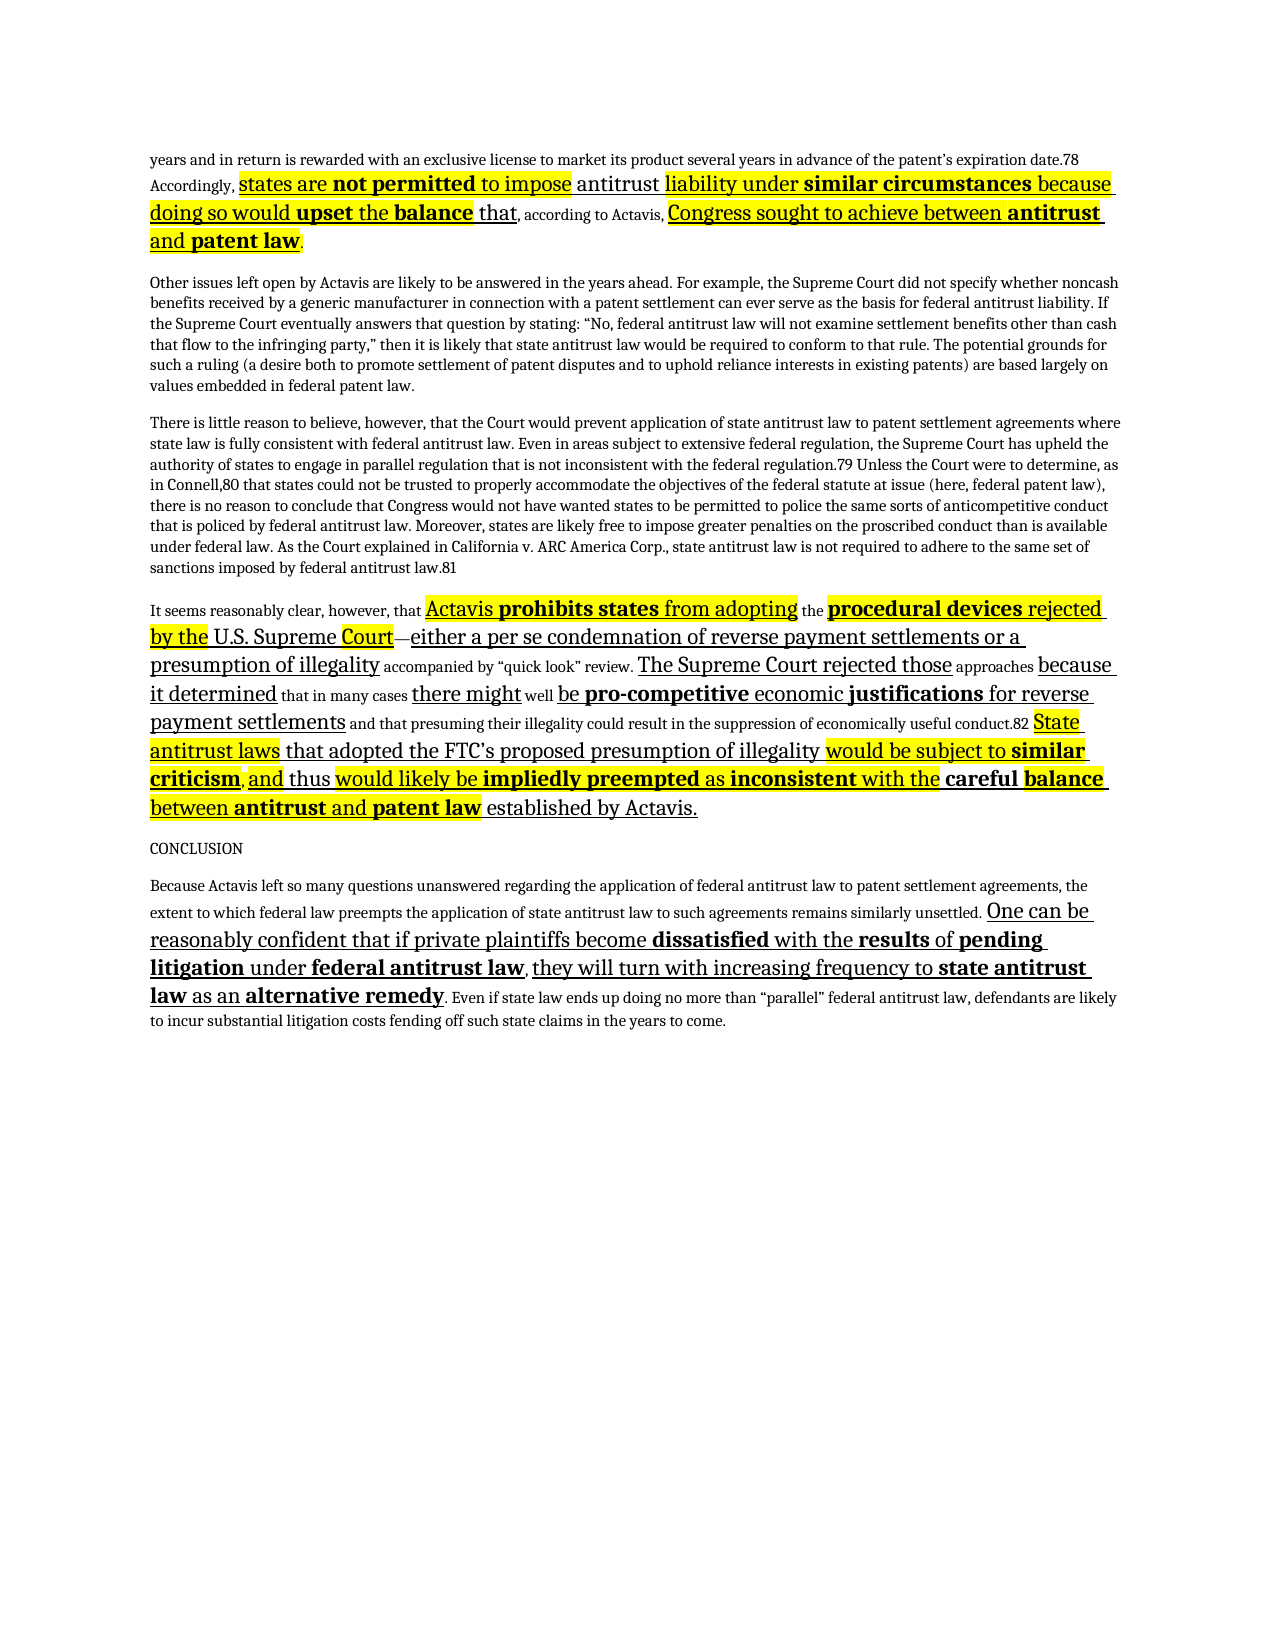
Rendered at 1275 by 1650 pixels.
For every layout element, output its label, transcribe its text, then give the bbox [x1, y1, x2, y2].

text There is little reason to believe, however, that the Court would prevent application of state antitrust law to patent settlement agreements where state law is fully consistent with federal antitrust law. Even in areas subject to extensive federal regulation, the Supreme Court has upheld the authority of states to engage in parallel regulation that is not inconsistent with the federal regulation.79 Unless the Court were to determine, as in Connell,80 that states could not be trusted to properly accommodate the objectives of the federal statute at issue (here, federal patent law), there is no reason to conclude that Congress would not have wanted states to be permitted to police the same sorts of anticompetitive conduct that is policed by federal antitrust law. Moreover, states are likely free to impose greater penalties on the proscribed conduct than is available under federal law. As the Court explained in California v. ARC America Corp., state antitrust law is not required to adhere to the same set of sanctions imposed by federal antitrust law.81 [150, 414, 1125, 577]
text CONCLUSION [150, 839, 1125, 859]
text Because Actavis left so many questions unanswered regarding the application of federal antitrust law to patent settlement agreements, the extent to which federal law preempts the application of state antitrust law to such agreements remains similarly unsettled. One can be reasonably confident that if private plaintiffs become dissatisfied with the results of pending litigation under federal antitrust law, they will turn with increasing frequency to state antitrust law as an alternative remedy. Even if state law ends up doing no more than “parallel” federal antitrust law, defendants are likely to incur substantial litigation costs fending off such state claims in the years to come. [150, 877, 1125, 1030]
text It seems reasonably clear, however, that Actavis prohibits states from adopting the procedural devices rejected by the U.S. Supreme Court—either a per se condemnation of reverse payment settlements or a presumption of illegality accompanied by “quick look” review. The Supreme Court rejected those approaches because it determined that in many cases there might well be pro-competitive economic justifications for reverse payment settlements and that presuming their illegality could result in the suppression of economically useful conduct.82 State antitrust laws that adopted the FTC’s proposed presumption of illegality would be subject to similar criticism, and thus would likely be impliedly preempted as inconsistent with the careful balance between antitrust and patent law established by Actavis. [150, 595, 1125, 821]
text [150, 150, 1125, 254]
text Other issues left open by Actavis are likely to be answered in the years ahead. For example, the Supreme Court did not specify whether noncash benefits received by a generic manufacturer in connection with a patent settlement can ever serve as the basis for federal antitrust liability. If the Supreme Court eventually answers that question by stating: “No, federal antitrust law will not examine settlement benefits other than cash that flow to the infringing party,” then it is likely that state antitrust law would be required to conform to that rule. The potential grounds for such a ruling (a desire both to promote settlement of patent disputes and to uphold reliance interests in existing patents) are based largely on values embedded in federal patent law. [150, 273, 1125, 396]
